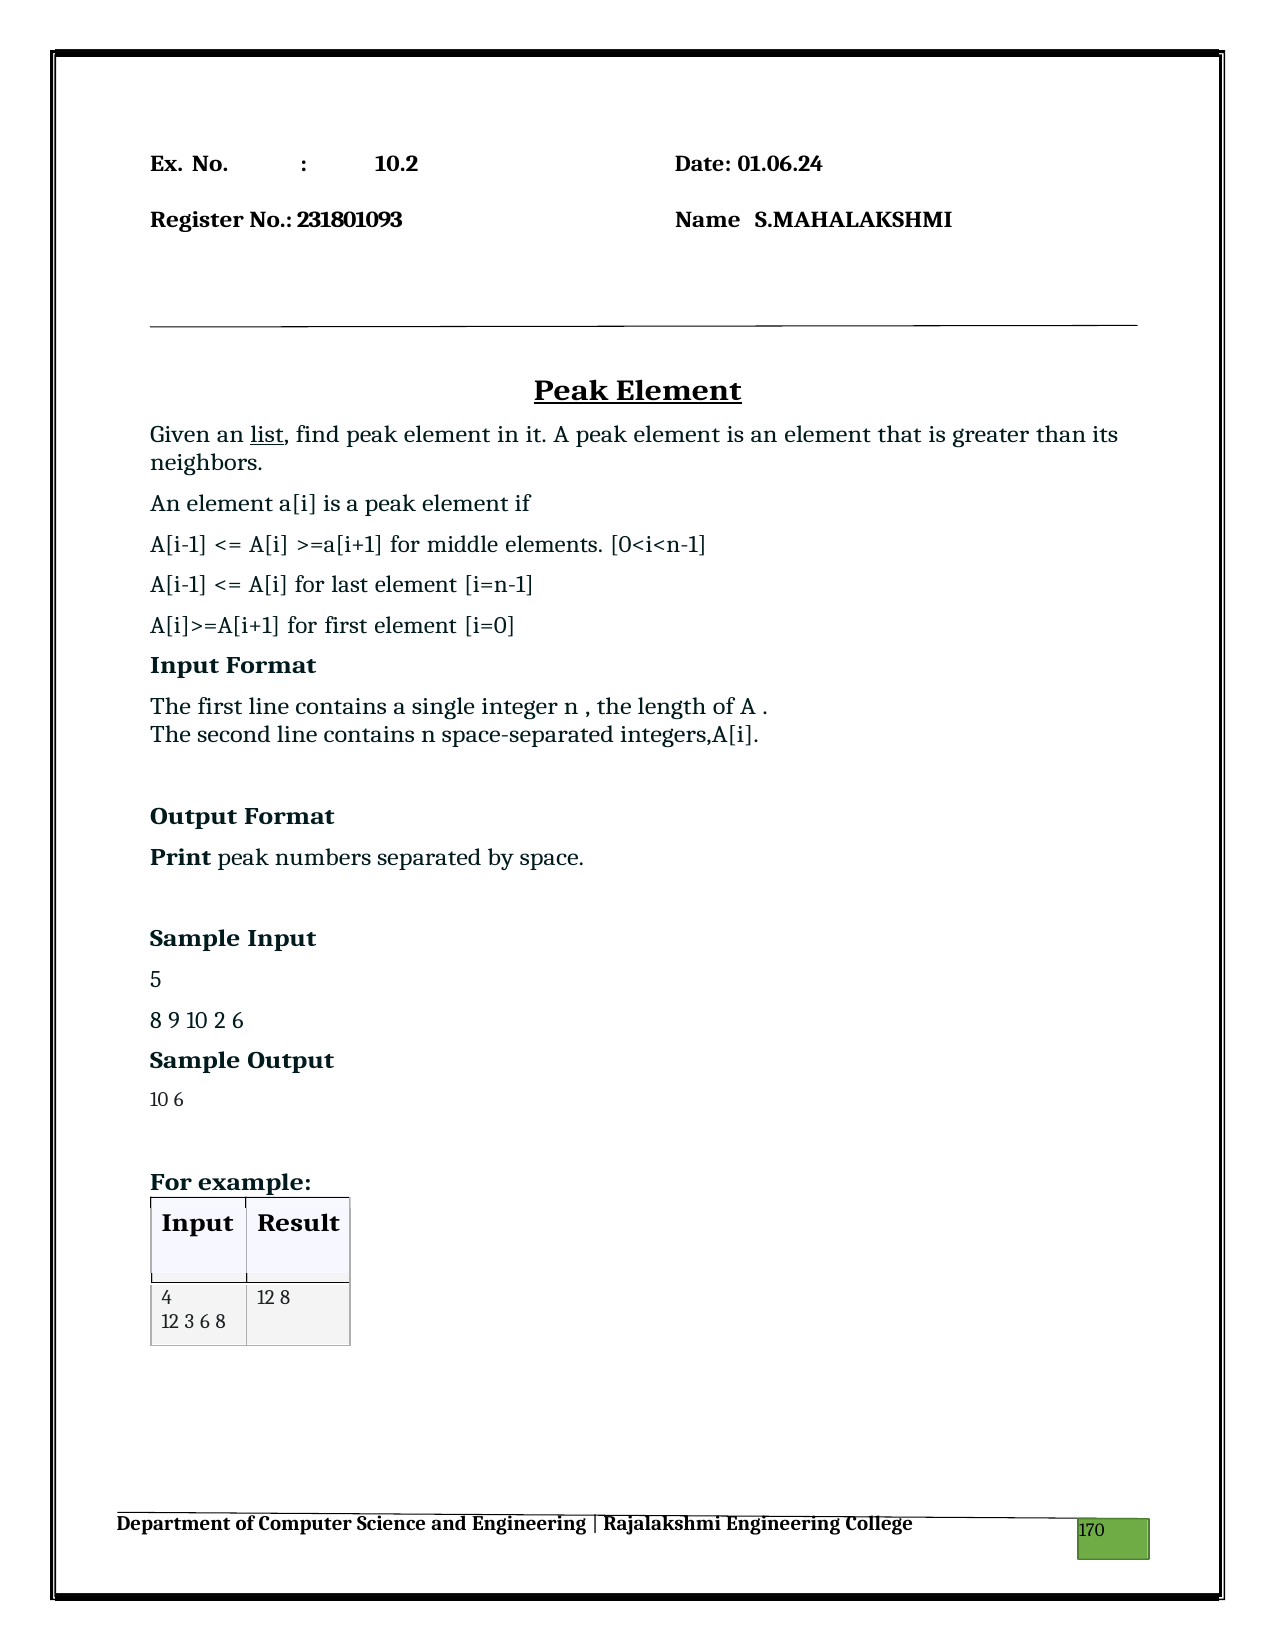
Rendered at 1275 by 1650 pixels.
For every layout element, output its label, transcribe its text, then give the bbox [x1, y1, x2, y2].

text Print peak numbers separated by space. [150, 843, 1137, 871]
text The first line contains a single integer n , the length of A . The second line contains n space-separated integers,A[i]. [150, 693, 791, 749]
text Output Format [150, 803, 1137, 830]
table_cell [151, 1273, 349, 1285]
text A[i]>=A[i+1] for first element [i=0] [150, 611, 1137, 639]
text 8 9 10 2 6 [150, 1007, 1137, 1034]
text 10 6 [150, 1088, 1137, 1112]
picture [246, 1198, 349, 1208]
picture [151, 1198, 245, 1208]
text Sample Input [150, 925, 1137, 952]
text For example: [150, 1169, 1137, 1197]
table_cell 4 12 3 6 8 [152, 1285, 246, 1344]
text Register No.: 231801093 Name S.MAHALAKSHMI [150, 206, 1137, 233]
text Sample Output [150, 1047, 1137, 1075]
subtitle Peak Element [400, 374, 875, 407]
picture [56, 1595, 1218, 1600]
table_cell 12 8 [247, 1285, 349, 1344]
table_header Input [152, 1208, 246, 1273]
text 5 [150, 966, 1137, 993]
table_header Result [247, 1208, 349, 1273]
text Input Format [150, 652, 1137, 680]
text An element a[i] is a peak element if [150, 489, 1137, 517]
picture [56, 51, 1218, 56]
text A[i-1] <= A[i] >=a[i+1] for middle elements. [0<i<n-1] A[i-1] <= A[i] for last element [i=n-1] [150, 530, 737, 598]
text Given an list, find peak element in it. A peak element is an element that is greater than its neighbors. [150, 421, 1124, 476]
text Ex. No. : 10.2 Date: 01.06.24 [150, 151, 1137, 177]
